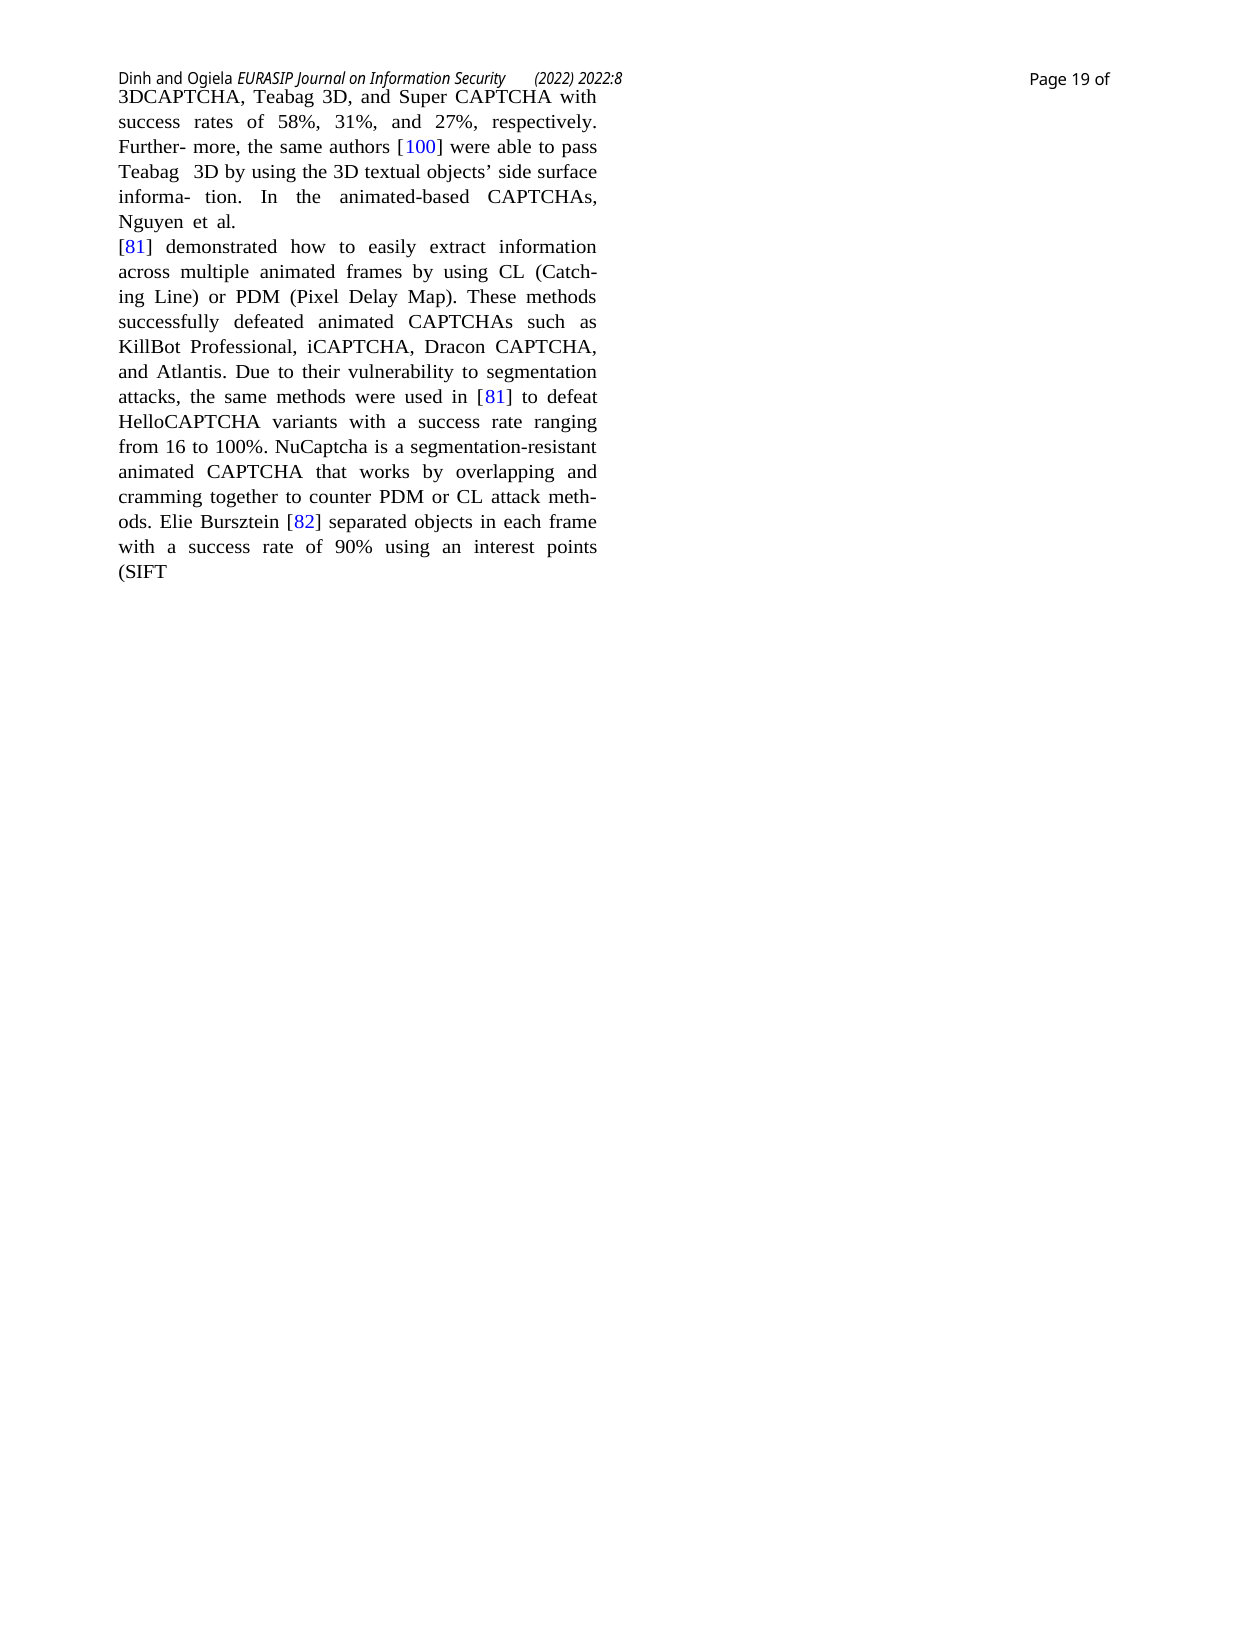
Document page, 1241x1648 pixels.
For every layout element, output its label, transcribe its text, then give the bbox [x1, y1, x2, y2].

text 3DCAPTCHA, Teabag 3D, and Super CAPTCHA with success rates of 58%, 31%, and 27%, respectively. Further- more, the same authors [100] were able to pass Teabag 3D by using the 3D textual objects’ side surface informa- tion. In the animated-based CAPTCHAs, Nguyen et al. [118, 85, 598, 233]
text [81] demonstrated how to easily extract information across multiple animated frames by using CL (Catch- ing Line) or PDM (Pixel Delay Map). These methods successfully defeated animated CAPTCHAs such as KillBot Professional, iCAPTCHA, Dracon CAPTCHA, and Atlantis. Due to their vulnerability to segmentation attacks, the same methods were used in [81] to defeat HelloCAPTCHA variants with a success rate ranging from 16 to 100%. NuCaptcha is a segmentation-resistant animated CAPTCHA that works by overlapping and cramming together to counter PDM or CL attack meth- ods. Elie Bursztein [82] separated objects in each frame with a success rate of 90% using an interest points (SIFT [118, 235, 598, 583]
